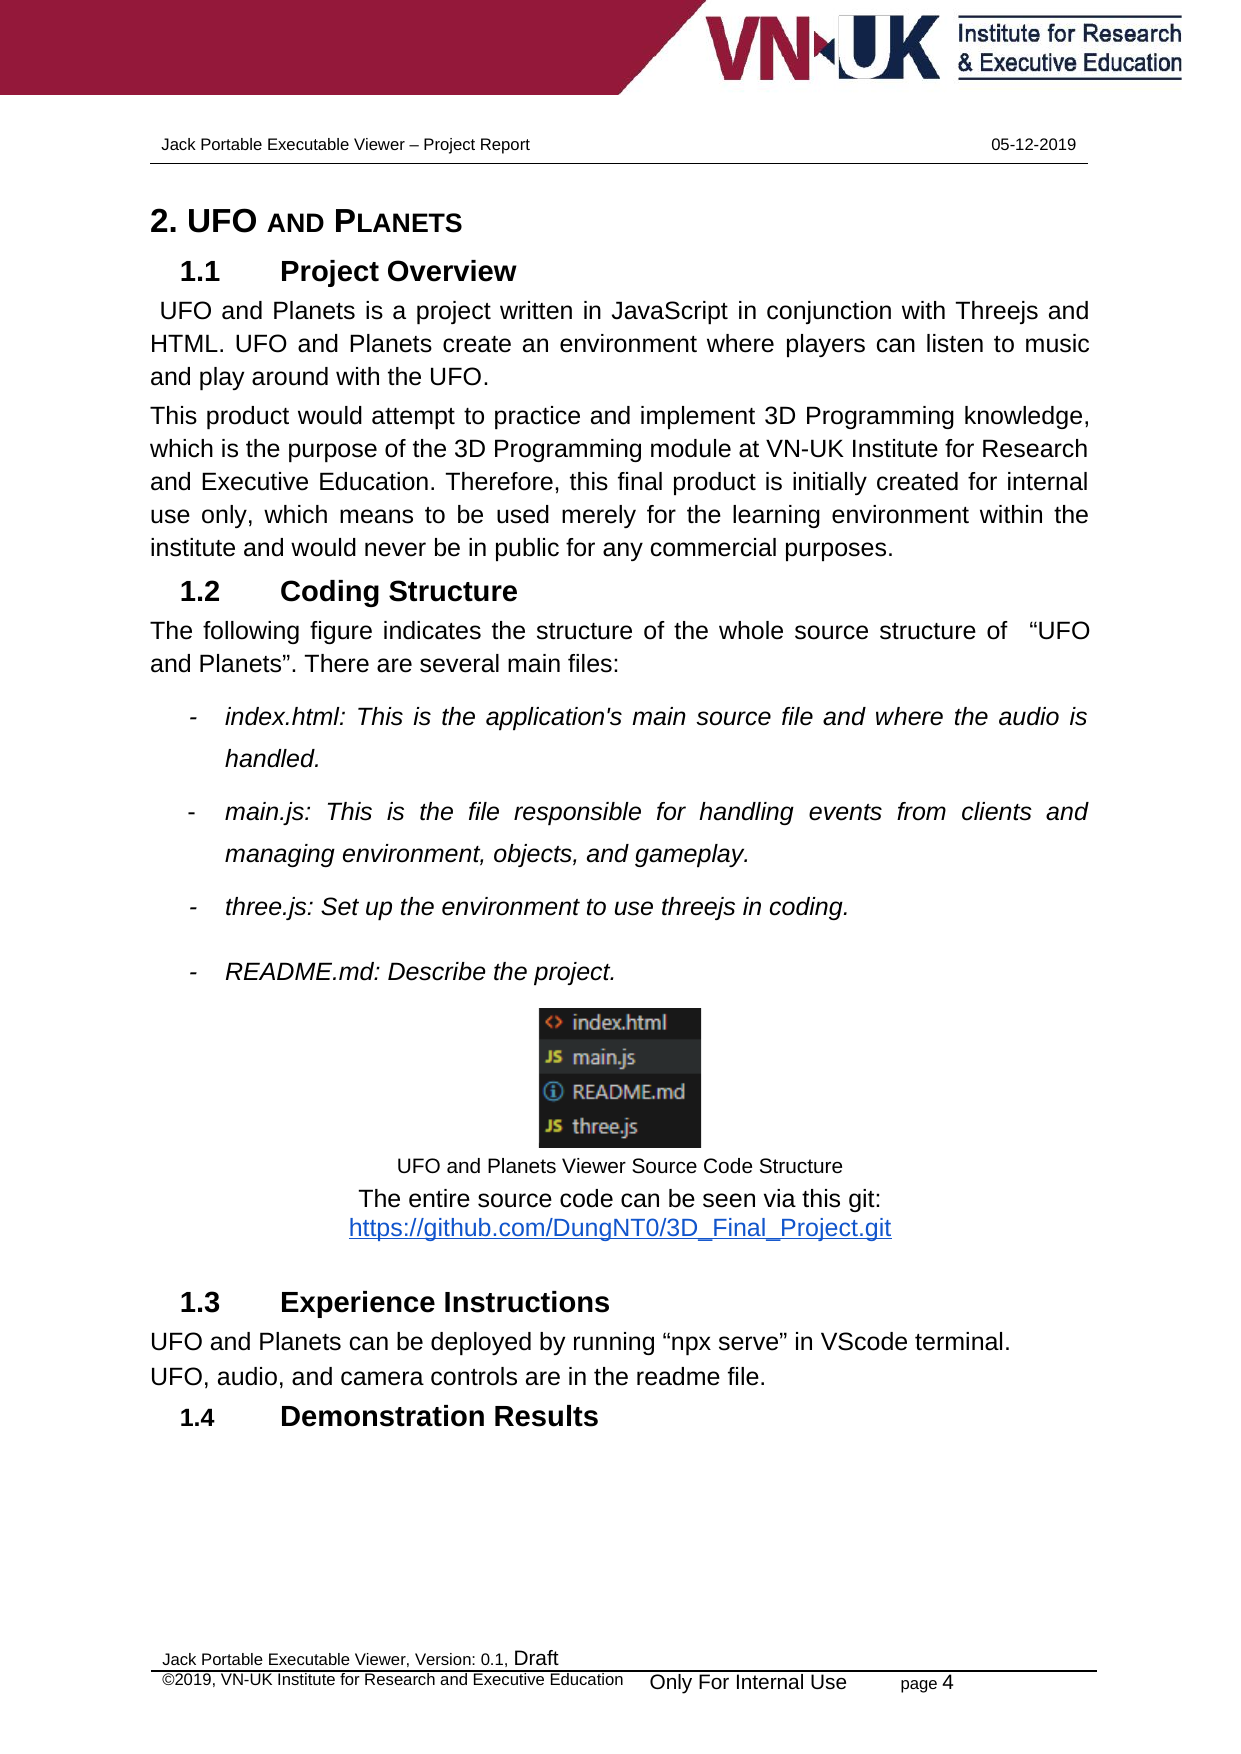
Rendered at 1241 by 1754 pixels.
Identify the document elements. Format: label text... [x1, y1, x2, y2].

list main.js: This is the file responsible for handling events from clients and managing environment, objects, and gameplay. [187, 783, 1090, 868]
text The entire source code can be seen via this git: https://github.com/DungNT0/3D_Final_Project.git [150, 1184, 1090, 1241]
list index.html: This is the application's main source file and where the audio is handled. [187, 688, 1090, 773]
subtitle Experience Instructions [179, 1285, 1090, 1318]
text UFO, audio, and camera controls are in the readme file. [150, 1362, 1090, 1390]
subtitle 2. UFO and Planets [150, 201, 1090, 240]
list three.js: Set up the environment to use threejs in coding. [187, 878, 1090, 929]
text This product would attempt to practice and implement 3D Programming knowledge, which is the purpose of the 3D Programming module at VN-UK Institute for Research and Executive Education. Therefore, this final product is initially created for internal use only, which means to be used merely for the learning environment within the institute and would never be in public for any commercial purposes. [150, 401, 1090, 562]
picture [0, 0, 1182, 95]
subtitle Coding Structure [179, 574, 1090, 608]
subtitle Demonstration Results [179, 1399, 1090, 1432]
subtitle Project Overview [179, 254, 1090, 287]
text UFO and Planets Viewer Source Code Structure [150, 1154, 1090, 1178]
text The following figure indicates the structure of the whole source structure of “UFO and Planets”. There are several main files: [150, 616, 1090, 678]
text UFO and Planets is a project written in JavaScript in conjunction with Threejs and HTML. UFO and Planets create an environment where players can listen to music and play around with the UFO. [150, 296, 1090, 390]
text UFO and Planets can be deployed by running “npx serve” in VScode terminal. [150, 1327, 1090, 1355]
picture [538, 1008, 702, 1148]
list README.md: Describe the project. [187, 943, 1090, 994]
